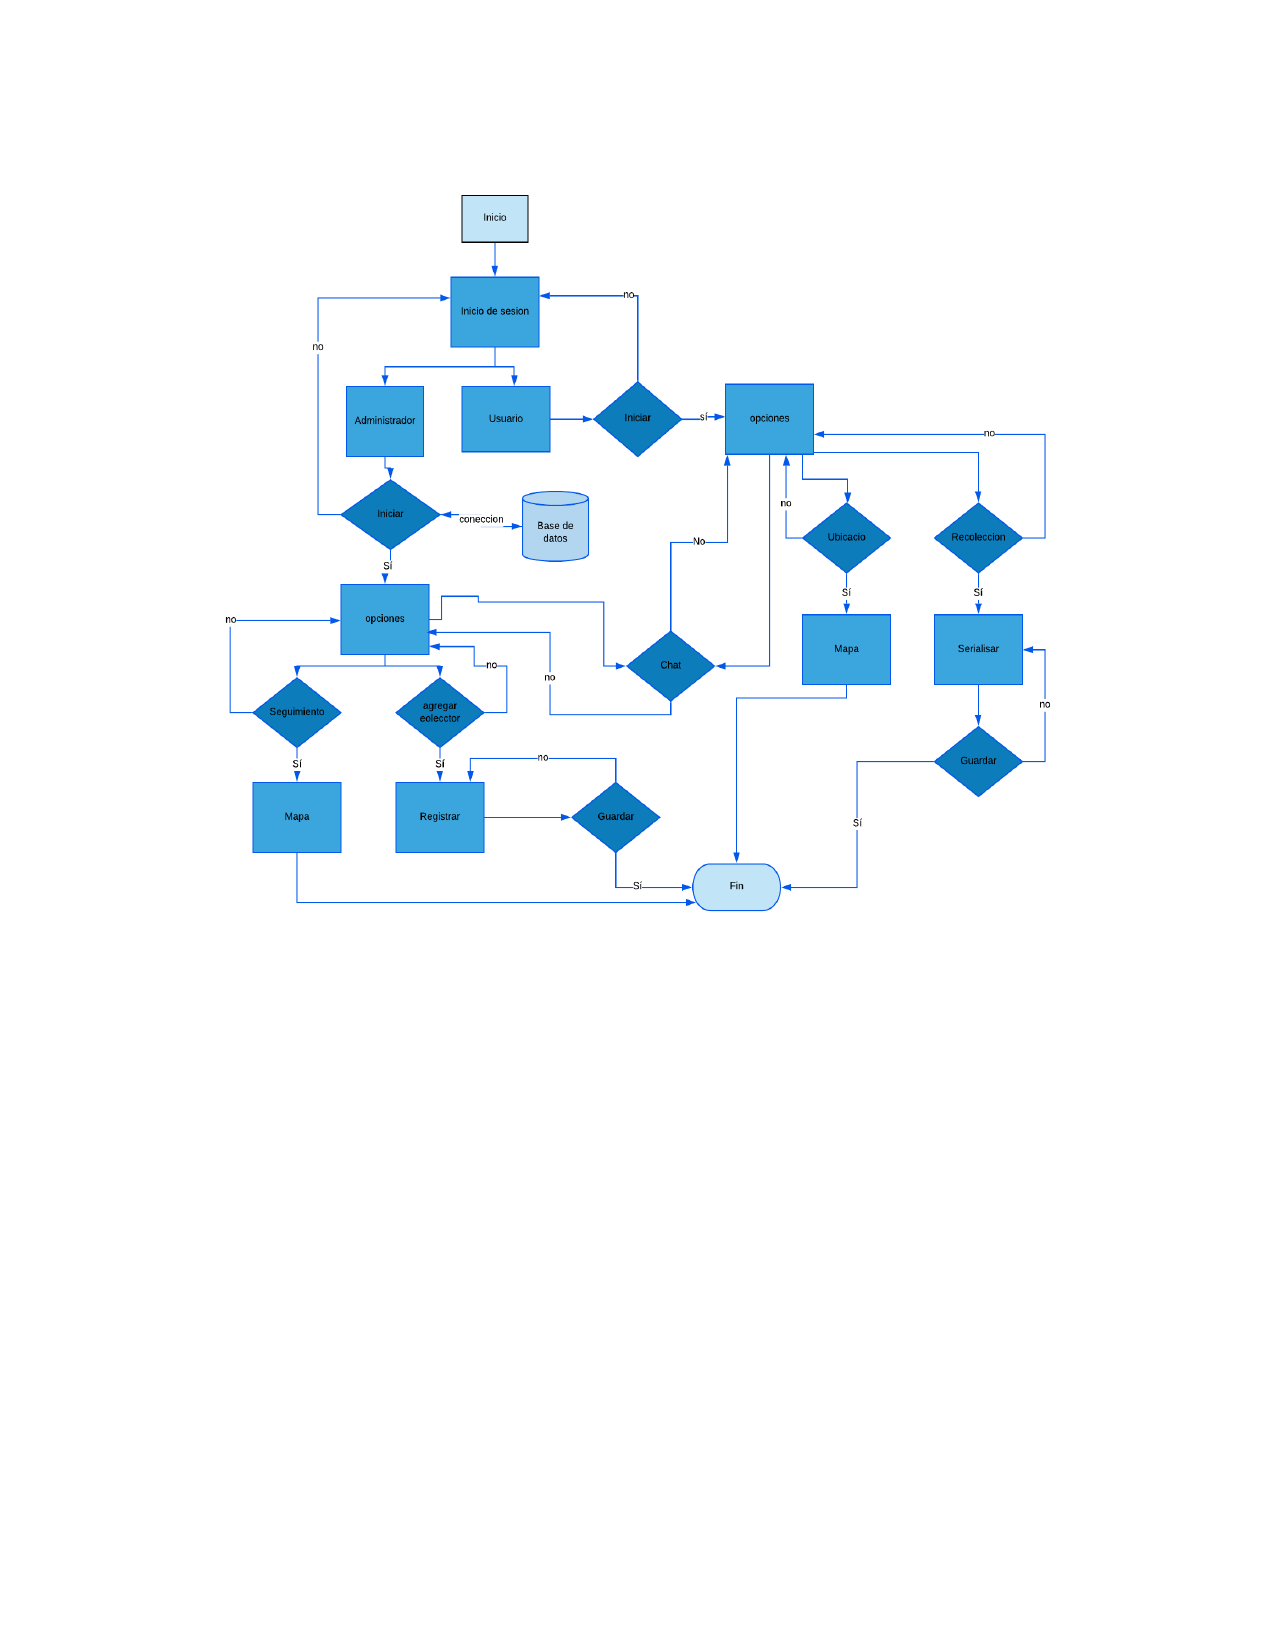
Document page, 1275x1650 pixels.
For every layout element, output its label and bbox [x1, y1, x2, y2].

picture [177, 147, 1098, 947]
